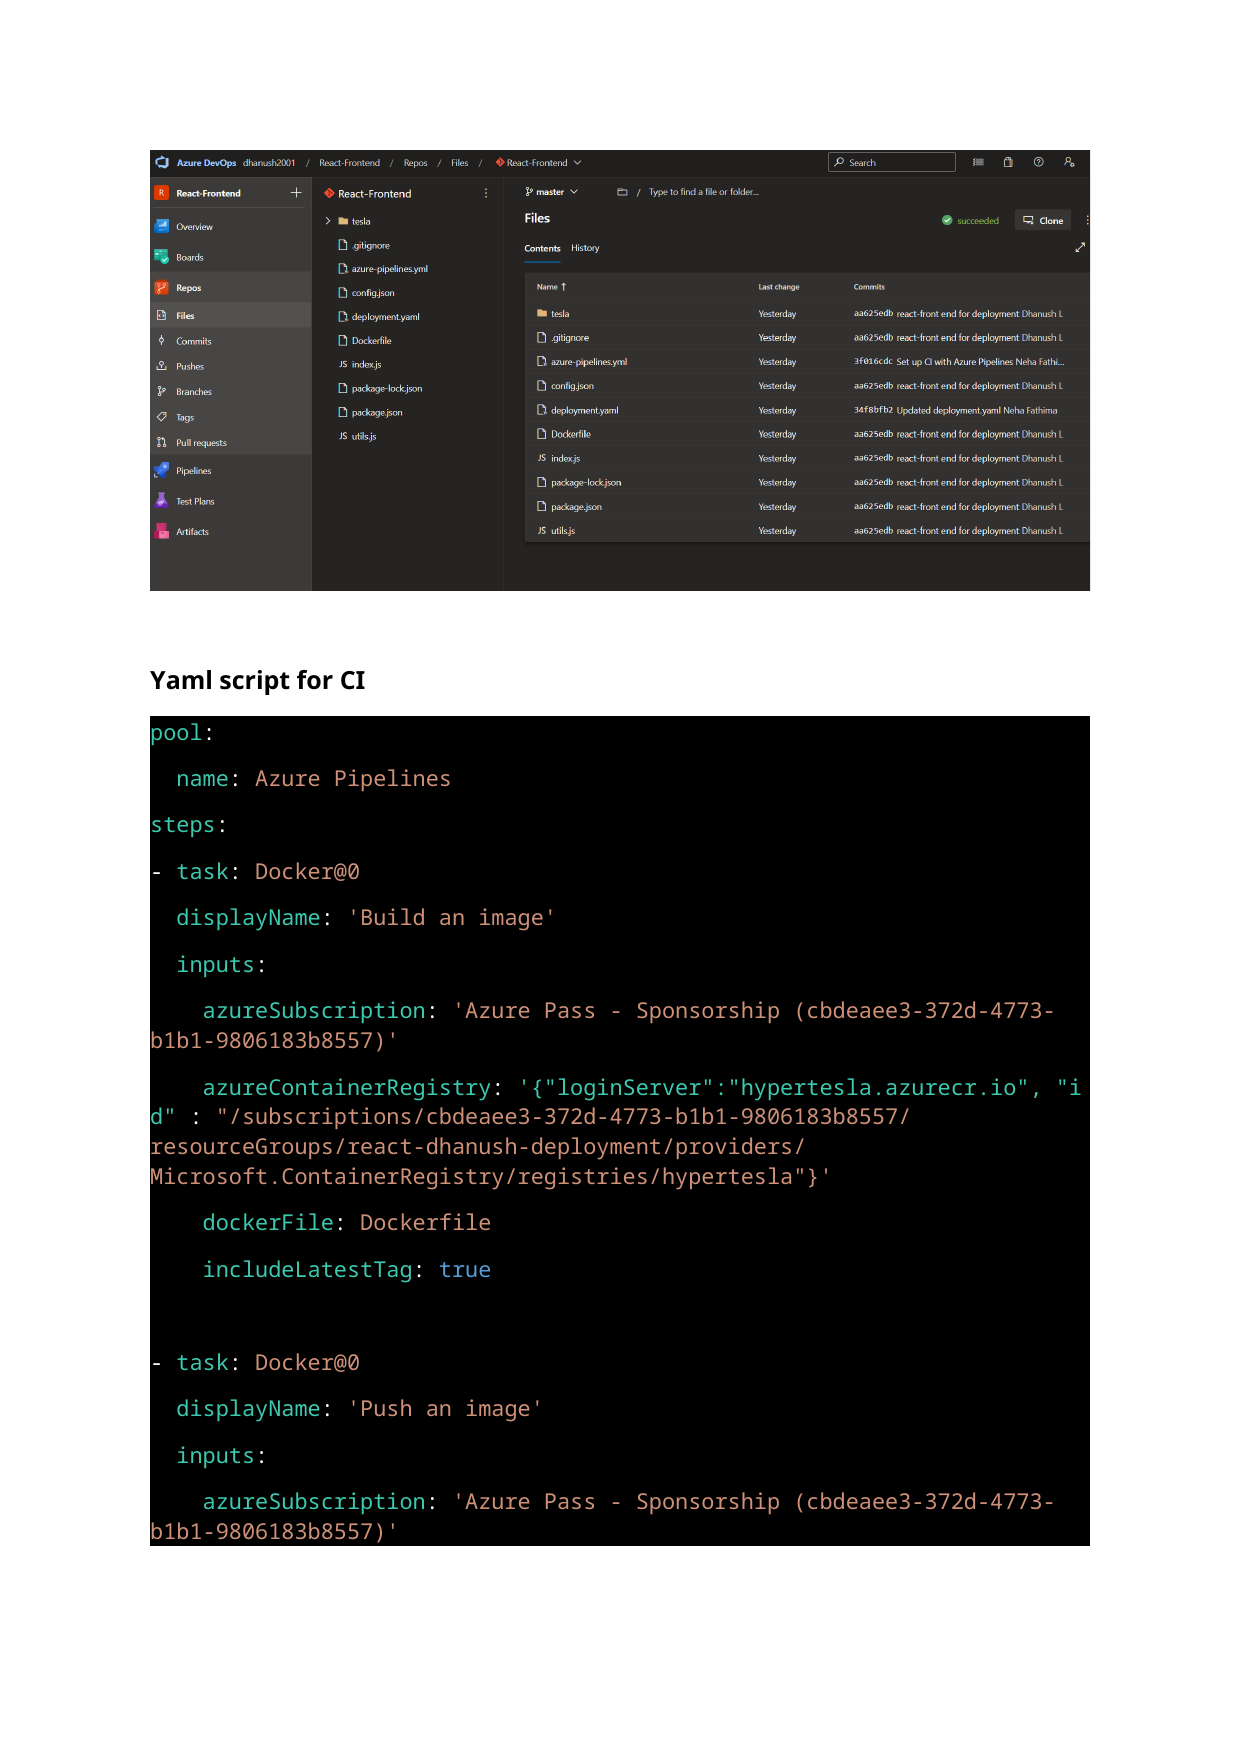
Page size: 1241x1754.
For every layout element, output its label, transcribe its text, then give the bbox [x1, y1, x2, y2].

text inputs: [150, 1439, 1090, 1469]
text steps: [150, 809, 1090, 839]
text name: Azure Pipelines [150, 763, 1090, 793]
text azureSubscription: 'Azure Pass - Sponsorship (cbdeaee3-372d-4773-b1b1-9806183b8557)' [150, 995, 1090, 1055]
text displayName: 'Push an image' [150, 1393, 1090, 1423]
text displayName: 'Build an image' [150, 902, 1090, 932]
text dockerFile: Dockerfile [150, 1207, 1090, 1237]
text Yaml script for CI [150, 663, 1090, 697]
text azureContainerRegistry: '{"loginServer":"hypertesla.azurecr.io", "id" : "/subscriptions/cbdeaee3-372d-4773-b1b1-9806183b8557/resourceGroups/react-dhanush-deployment/providers/Microsoft.ContainerRegistry/registries/hypertesla"}' [150, 1071, 1090, 1191]
picture [150, 150, 1091, 591]
text includeLatestTag: true [150, 1254, 1090, 1283]
text inputs: [150, 949, 1090, 978]
text - task: Docker@0 [150, 1347, 1090, 1376]
text - task: Docker@0 [150, 856, 1090, 886]
text pool: [150, 716, 1090, 746]
text azureSubscription: 'Azure Pass - Sponsorship (cbdeaee3-372d-4773-b1b1-9806183b8557)' [150, 1486, 1090, 1546]
